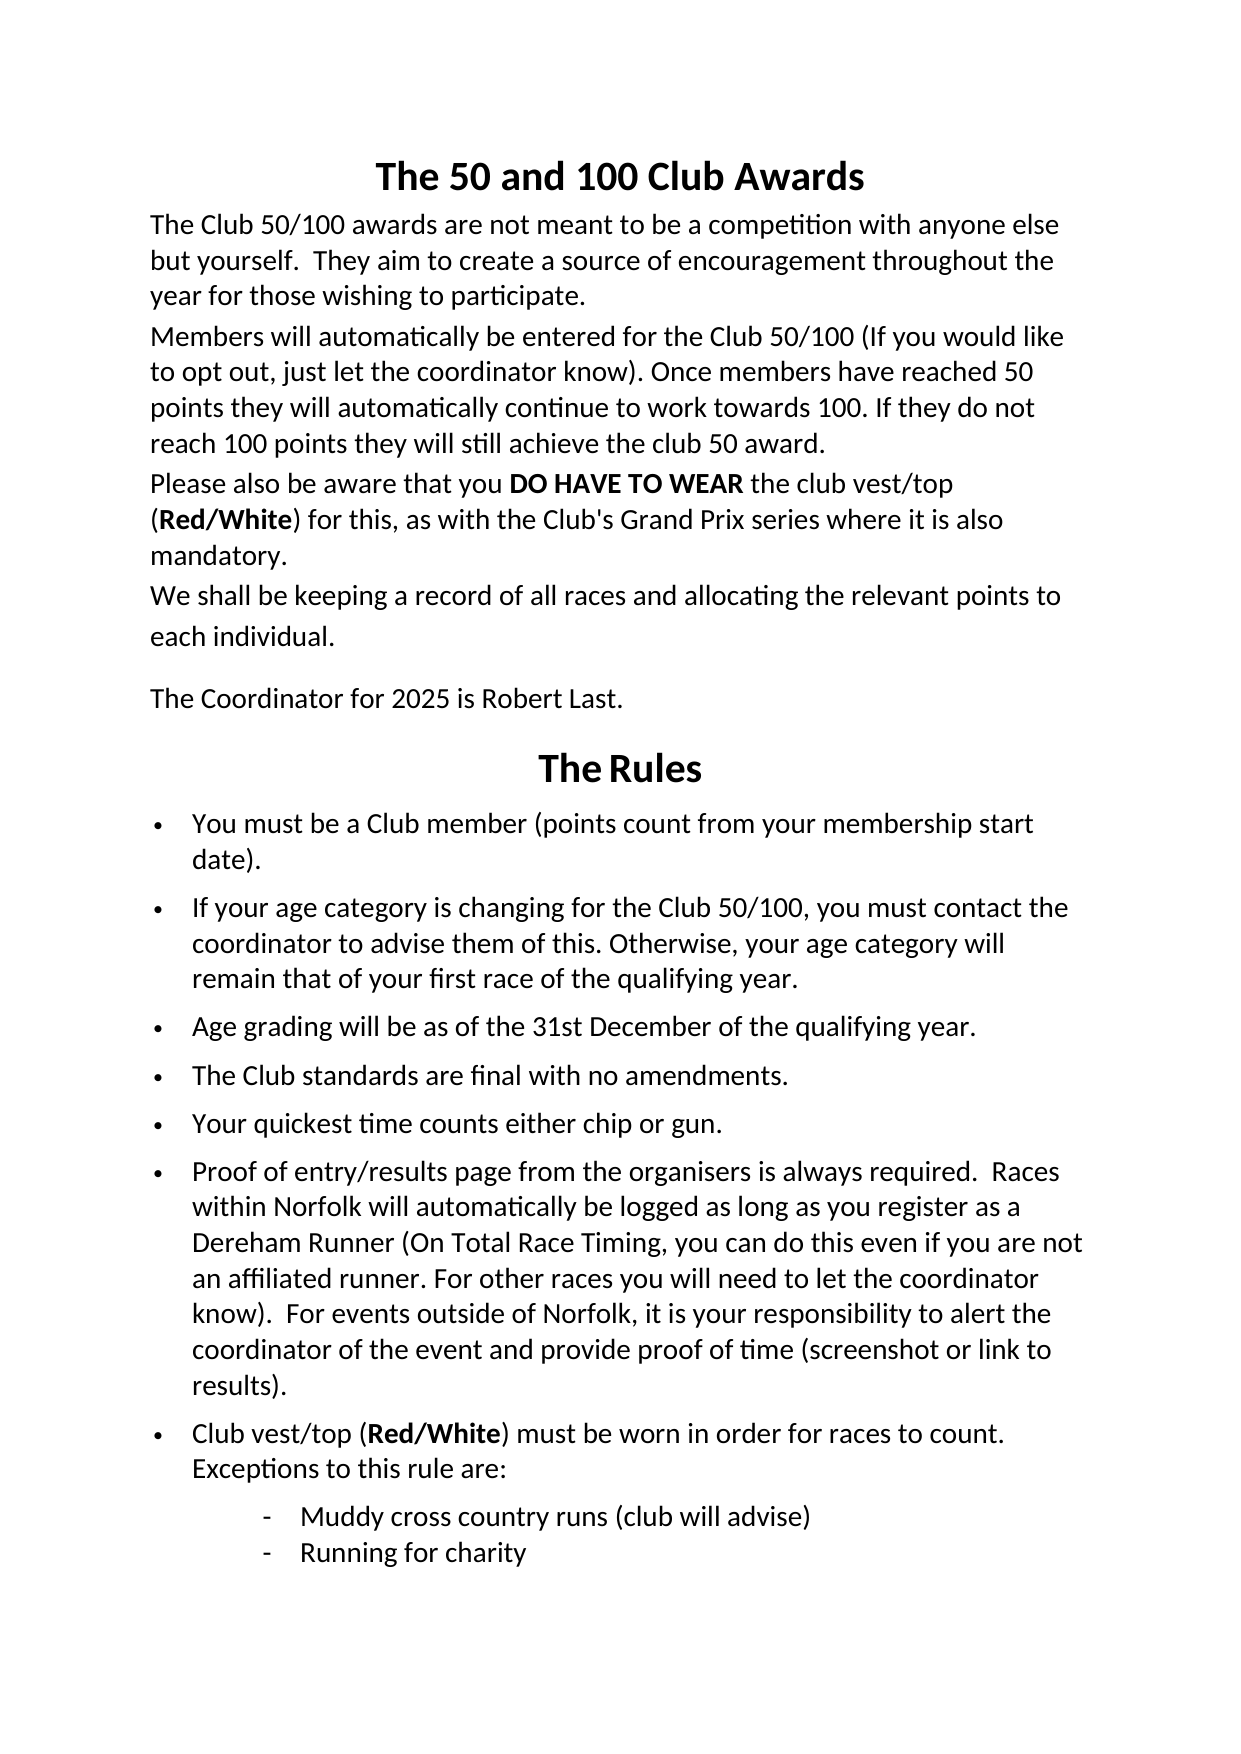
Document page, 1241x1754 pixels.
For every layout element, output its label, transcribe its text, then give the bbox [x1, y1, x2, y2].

list You must be a Club member (points count from your membership start date). [154, 805, 1090, 877]
list Running for charity [262, 1534, 1090, 1570]
list Muddy cross country runs (club will advise) [262, 1498, 1090, 1534]
text The Rules [150, 742, 1090, 793]
text The Club 50/100 awards are not meant to be a competition with anyone else but yourself. They aim to create a source of encouragement throughout the year for those wishing to participate. [150, 206, 1090, 313]
text The Coordinator for 2025 is Robert Last. [150, 680, 1090, 716]
text We shall be keeping a record of all races and allocating the relevant points to each individual. [150, 577, 1090, 654]
list Age grading will be as of the 31st December of the qualifying year. [154, 1008, 1090, 1044]
text The 50 and 100 Club Awards [150, 150, 1090, 201]
text Please also be aware that you DO HAVE TO WEAR the club vest/top (Red/White) for this, as with the Club's Grand Prix series where it is also mandatory. [150, 466, 1090, 572]
list The Club standards are final with no amendments. [154, 1057, 1090, 1092]
list If your age category is changing for the Club 50/100, you must contact the coordinator to advise them of this. Otherwise, your age category will remain that of your first race of the qualifying year. [154, 889, 1090, 996]
text Members will automatically be entered for the Club 50/100 (If you would like to opt out, just let the coordinator know). Once members have reached 50 points they will automatically continue to work towards 100. If they do not reach 100 points they will still achieve the club 50 award. [150, 318, 1090, 460]
list Club vest/top (Red/White) must be worn in order for races to count. Exceptions to this rule are: [154, 1415, 1090, 1486]
list Proof of entry/results page from the organisers is always required. Races within Norfolk will automatically be logged as long as you register as a Dereham Runner (On Total Race Timing, you can do this even if you are not an affiliated runner. For other races you will need to let the coordinator know). For events outside of Norfolk, it is your responsibility to alert the coordinator of the event and provide proof of time (screenshot or link to results). [154, 1153, 1090, 1402]
list Your quickest time counts either chip or gun. [154, 1105, 1090, 1140]
